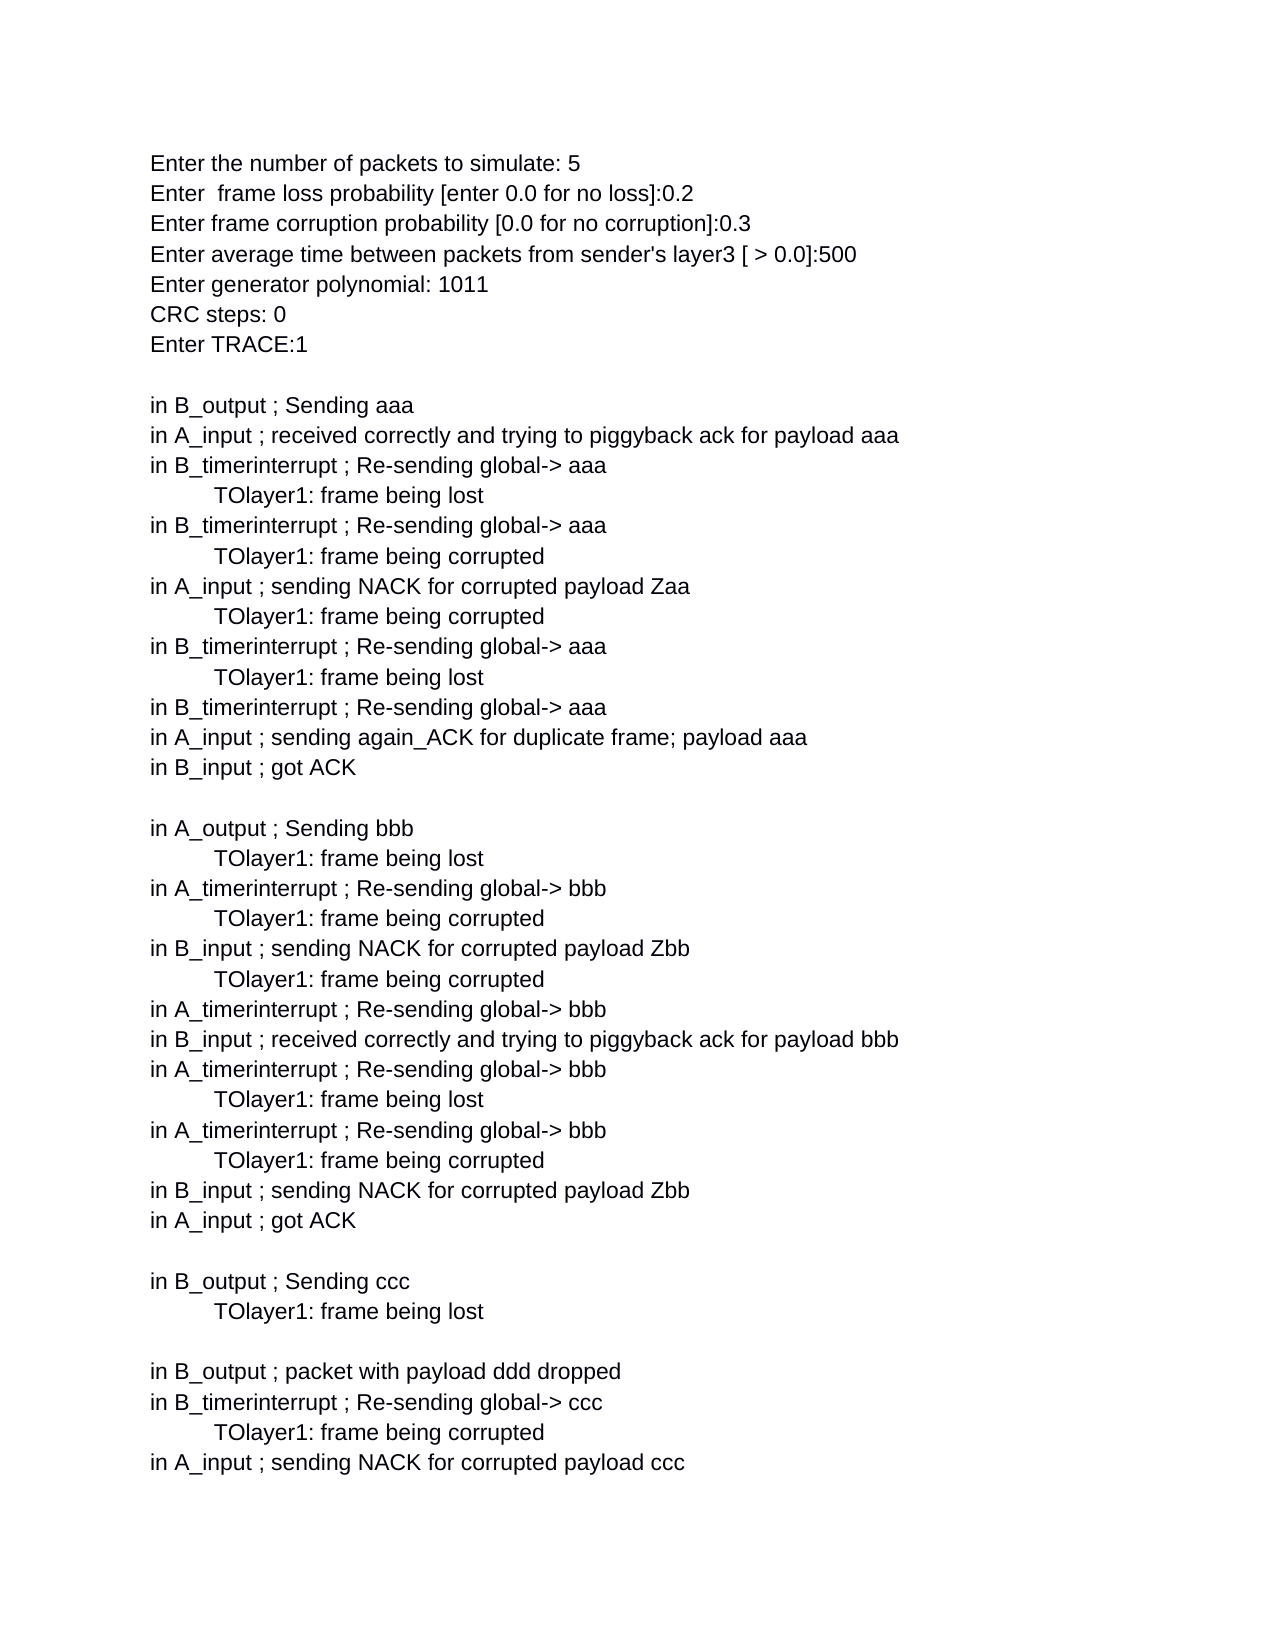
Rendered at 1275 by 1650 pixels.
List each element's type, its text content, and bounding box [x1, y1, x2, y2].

text TOlayer1: frame being corrupted [150, 603, 1125, 629]
text in B_timerinterrupt ; Re-sending global-> aaa [150, 694, 1125, 720]
text in B_output ; packet with payload ddd dropped [150, 1358, 1125, 1385]
text in B_input ; got ACK [150, 754, 1125, 781]
text in A_timerinterrupt ; Re-sending global-> bbb [150, 875, 1125, 901]
text in A_input ; got ACK [150, 1207, 1125, 1234]
text CRC steps: 0 [150, 301, 1125, 327]
text in A_output ; Sending bbb [150, 814, 1125, 841]
text in B_output ; Sending ccc [150, 1268, 1125, 1294]
text TOlayer1: frame being lost [150, 663, 1125, 690]
text TOlayer1: frame being corrupted [150, 905, 1125, 932]
text Enter average time between packets from sender's layer3 [ > 0.0]:500 [150, 241, 1125, 267]
text in B_timerinterrupt ; Re-sending global-> aaa [150, 512, 1125, 539]
text Enter frame loss probability [enter 0.0 for no loss]:0.2 [150, 180, 1125, 207]
text in A_timerinterrupt ; Re-sending global-> bbb [150, 996, 1125, 1022]
text TOlayer1: frame being lost [150, 1086, 1125, 1113]
text Enter TRACE:1 [150, 331, 1125, 358]
text TOlayer1: frame being corrupted [150, 543, 1125, 569]
text in A_timerinterrupt ; Re-sending global-> bbb [150, 1056, 1125, 1083]
text TOlayer1: frame being lost [150, 845, 1125, 871]
text in A_input ; received correctly and trying to piggyback ack for payload aaa [150, 422, 1125, 448]
text in B_input ; sending NACK for corrupted payload Zbb [150, 1177, 1125, 1203]
text in B_timerinterrupt ; Re-sending global-> aaa [150, 452, 1125, 478]
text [150, 1388, 1125, 1415]
text in A_input ; sending NACK for corrupted payload Zaa [150, 573, 1125, 599]
text in B_output ; Sending aaa [150, 392, 1125, 418]
text TOlayer1: frame being lost [150, 1298, 1125, 1324]
text in A_input ; sending NACK for corrupted payload ccc [150, 1449, 1125, 1475]
text TOlayer1: frame being corrupted [150, 1419, 1125, 1445]
text Enter the number of packets to simulate: 5 [150, 150, 1125, 176]
text in A_input ; sending again_ACK for duplicate frame; payload aaa [150, 724, 1125, 750]
text Enter generator polynomial: 1011 [150, 271, 1125, 297]
text TOlayer1: frame being corrupted [150, 966, 1125, 992]
text in B_timerinterrupt ; Re-sending global-> aaa [150, 633, 1125, 660]
text TOlayer1: frame being corrupted [150, 1147, 1125, 1173]
text Enter frame corruption probability [0.0 for no corruption]:0.3 [150, 210, 1125, 237]
text in B_input ; sending NACK for corrupted payload Zbb [150, 935, 1125, 962]
text in A_timerinterrupt ; Re-sending global-> bbb [150, 1117, 1125, 1143]
text TOlayer1: frame being lost [150, 482, 1125, 509]
text in B_input ; received correctly and trying to piggyback ack for payload bbb [150, 1026, 1125, 1052]
